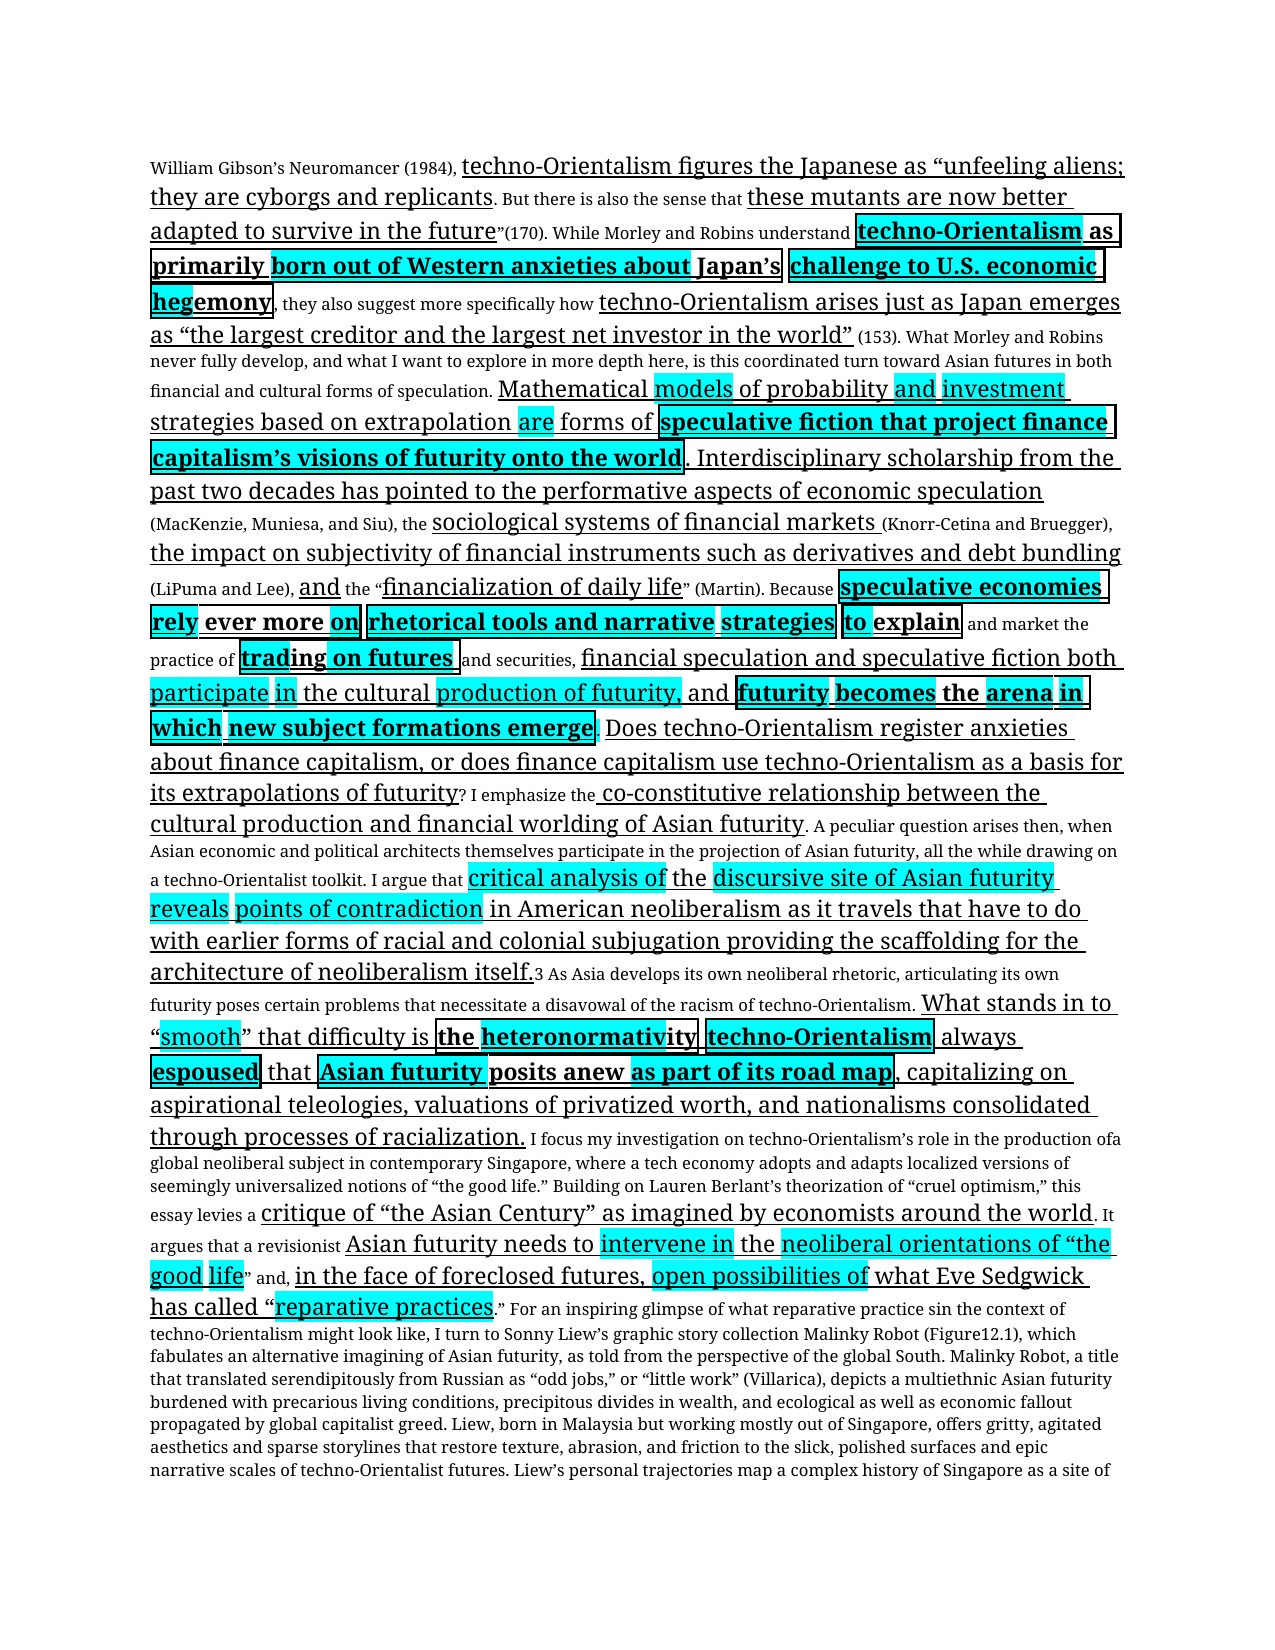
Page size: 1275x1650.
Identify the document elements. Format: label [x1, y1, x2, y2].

text [150, 150, 1125, 1481]
